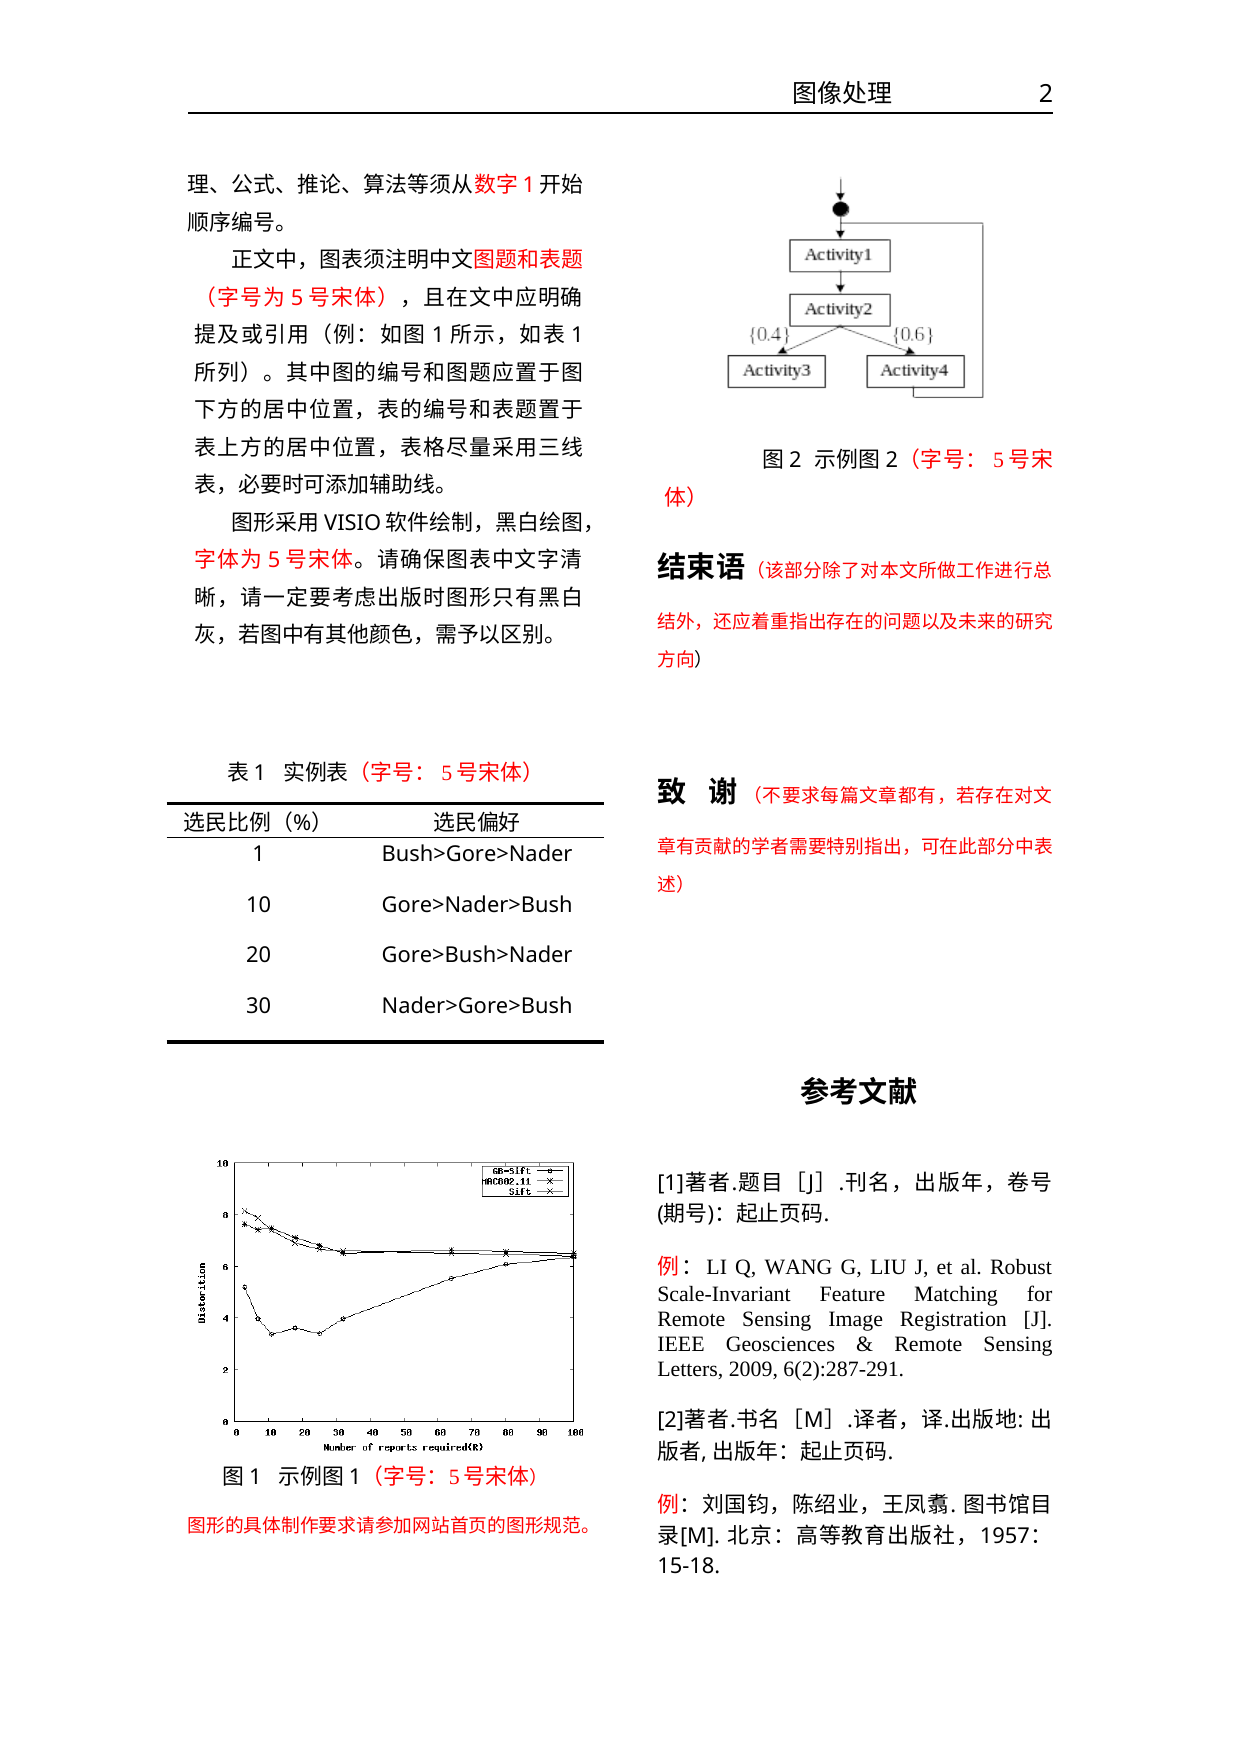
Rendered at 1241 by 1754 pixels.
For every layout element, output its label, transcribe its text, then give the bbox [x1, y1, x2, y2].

table_header 选民比例（%） [167, 805, 350, 837]
table_cell Bush>Gore>Nader [350, 838, 604, 888]
text 正文中，图表须注明中文图题和表题（字号为5号宋体），且在文中应明确提及或引用（例：如图1所示，如表1所列）。其中图的编号和图题应置于图下方的居中位置，表的编号和表题置于表上方的居中位置，表格尽量采用三线表，必要时可添加辅助线。 [194, 239, 583, 502]
text 图2 示例图2（字号： 5号宋体） [664, 439, 1053, 514]
text 表1 实例表（字号： 5号宋体） [187, 752, 583, 789]
table_cell 1 [167, 838, 350, 888]
text 致 谢 （不要求每篇文章都有，若存在对文章有贡献的学者需要特别指出，可在此部分中表述） [657, 752, 1053, 902]
table_cell Gore>Nader>Bush [350, 889, 604, 939]
text 例：LI Q, WANG G, LIU J, et al. Robust Scale-Invariant Feature Matching for Remote Sensing Image Registration [J]. IEEE Geosciences & Remote Sensing Letters, 2009, 6(2):287-291. [657, 1249, 1053, 1381]
text 正文（5号宋体）中，请注意变量、函数、矩阵等的正斜体的使用。定义、定理、公式、推论、算法等须从数字1开始顺序编号。 [187, 164, 583, 239]
text [2]著者.书名［M］.译者，译.出版地: 出版者, 出版年：起止页码. [657, 1402, 1053, 1466]
table_cell Gore>Bush>Nader [350, 939, 604, 990]
table_header 选民偏好 [350, 805, 604, 837]
text 参考文献 [665, 1052, 1053, 1127]
text 图形采用VISIO软件绘制，黑白绘图，字体为5号宋体。请确保图表中文字清晰，请一定要考虑出版时图形只有黑白灰，若图中有其他颜色，需予以区别。 [194, 502, 583, 652]
text [1]著者.题目［J］.刊名，出版年，卷号(期号)：起止页码. [657, 1164, 1053, 1228]
picture [187, 1156, 583, 1454]
table_cell 30 [167, 990, 350, 1040]
text 例：刘国钧，陈绍业，王凤翥. 图书馆目录[M]. 北京：高等教育出版社，1957：15-18. [657, 1487, 1053, 1580]
table_cell 20 [167, 939, 350, 990]
text 结束语（该部分除了对本文所做工作进行总结外，还应着重指出存在的问题以及未来的研究方向） [657, 527, 1053, 677]
table_cell Nader>Gore>Bush [350, 990, 604, 1040]
text 图1 示例图1（字号：5号宋体） [187, 1456, 583, 1493]
table_cell 10 [167, 889, 350, 939]
text 图形的具体制作要求请参加网站首页的图形规范。 [187, 1506, 583, 1543]
